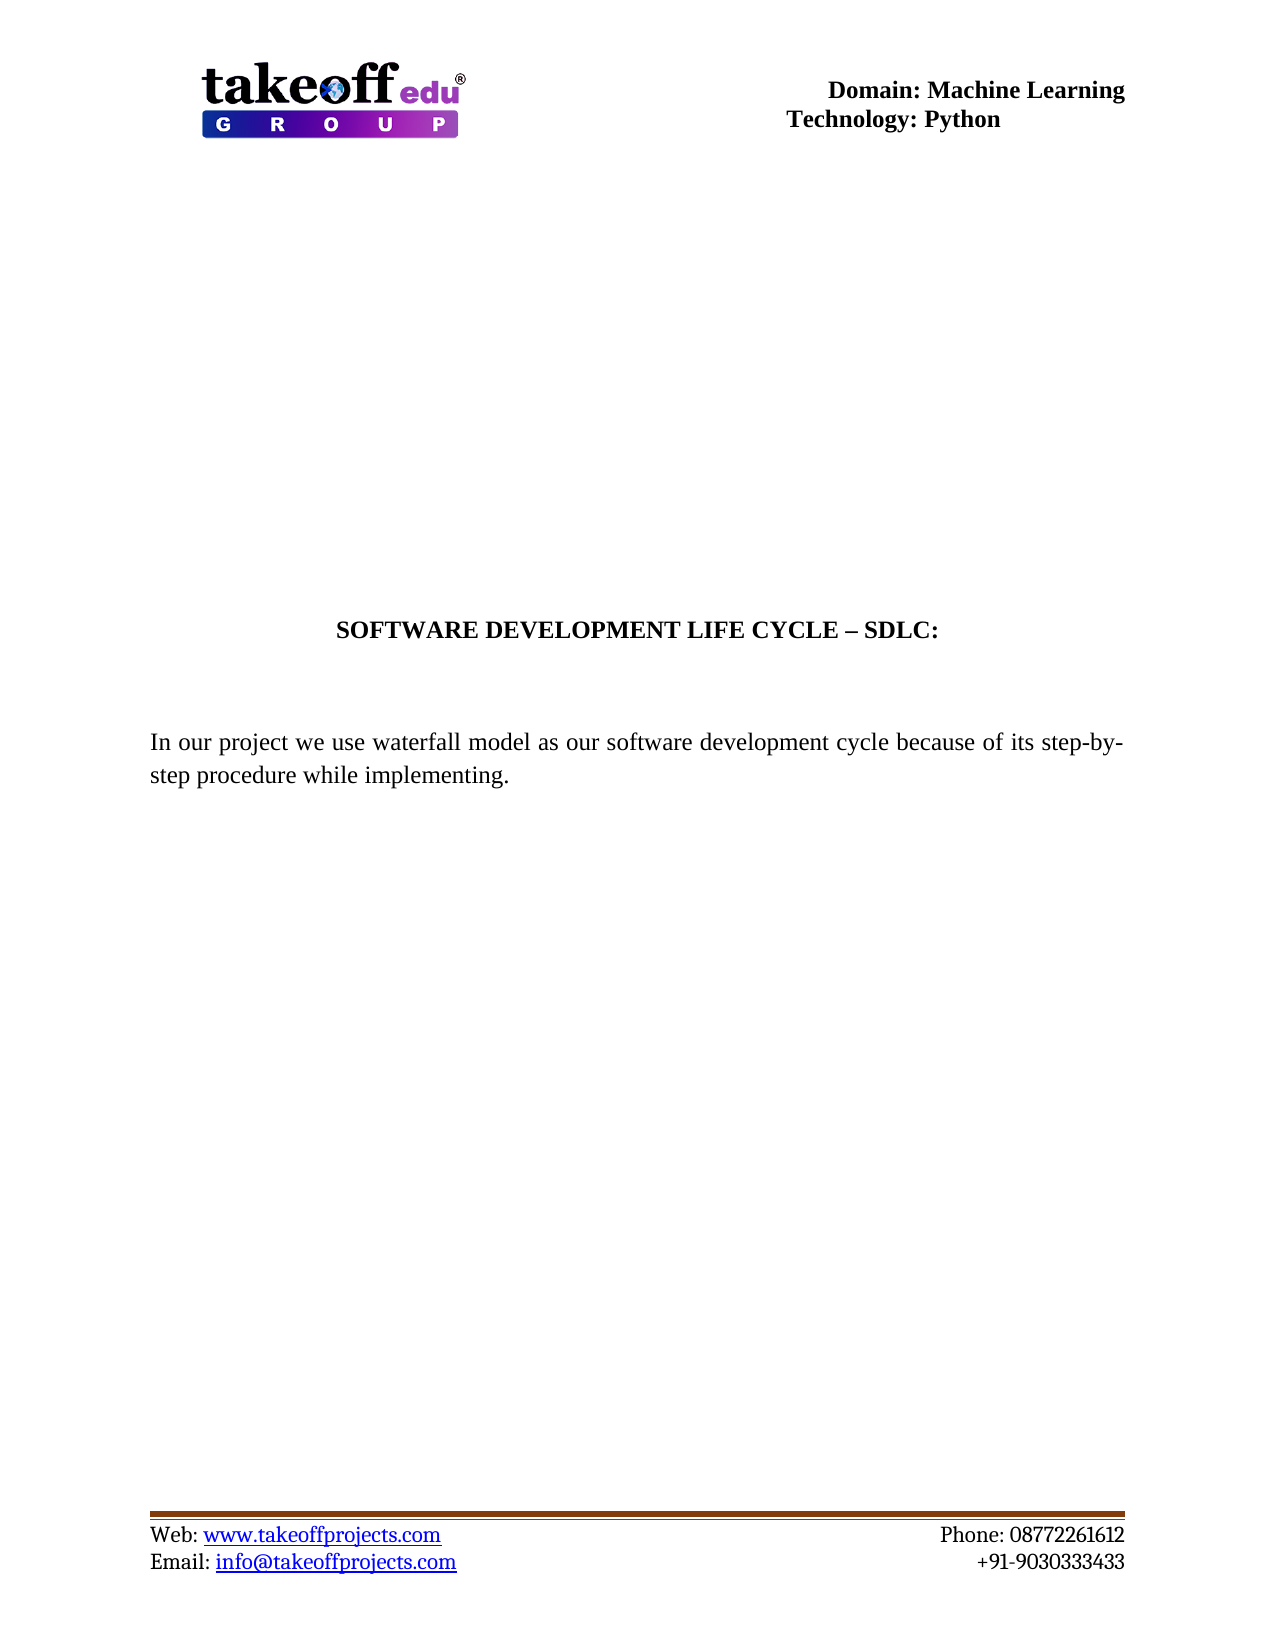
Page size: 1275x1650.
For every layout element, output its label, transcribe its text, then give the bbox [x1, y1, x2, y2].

picture [198, 57, 469, 149]
text In our project we use waterfall model as our software development cycle because of its step-by-step procedure while implementing. [150, 727, 1125, 788]
text SOFTWARE DEVELOPMENT LIFE CYCLE – SDLC: [150, 592, 1125, 644]
